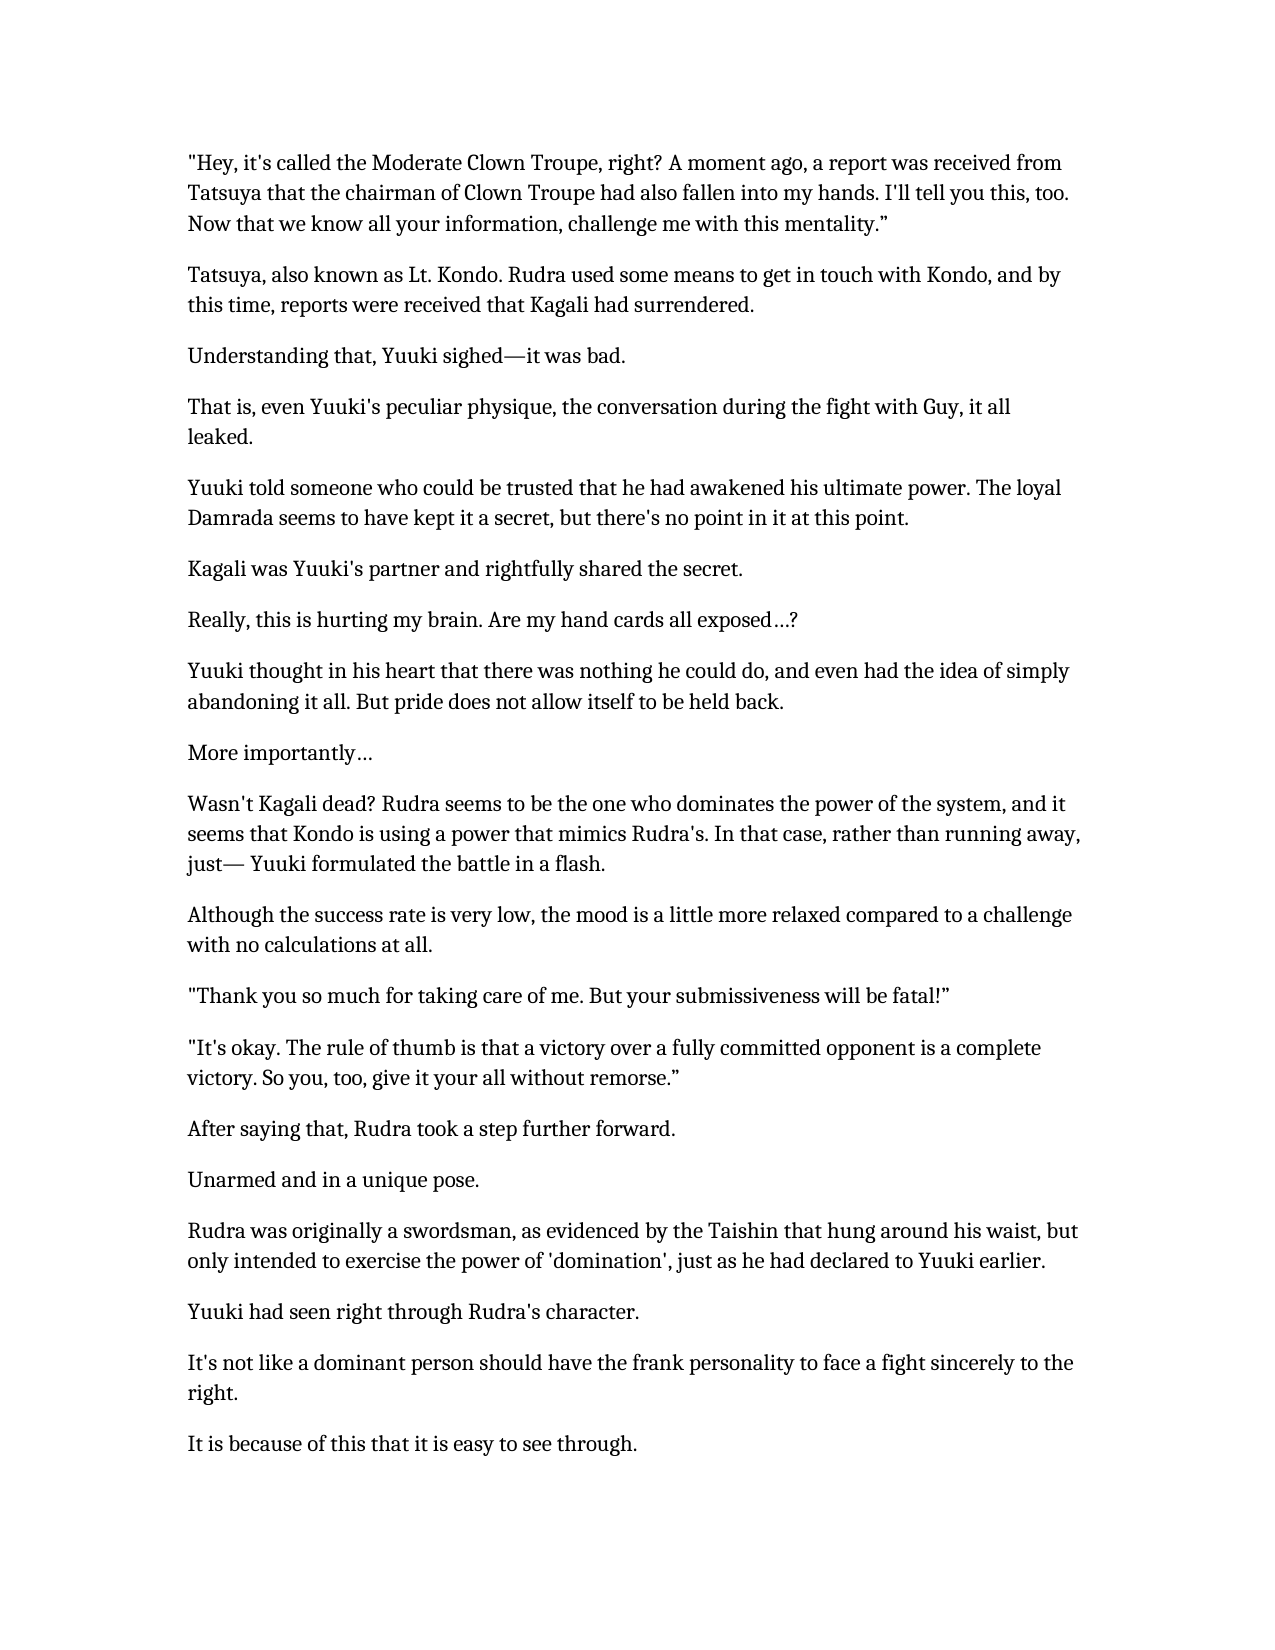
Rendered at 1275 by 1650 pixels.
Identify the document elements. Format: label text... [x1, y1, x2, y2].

text "Thank you so much for taking care of me. But your submissiveness will be fatal!” [187, 983, 1087, 1010]
text Tatsuya, also known as Lt. Kondo. Rudra used some means to get in touch with Kondo, and by this time, reports were received that Kagali had surrendered. [187, 261, 1087, 318]
text That is, even Yuuki's peculiar physique, the conversation during the fight with Guy, it all leaked. [187, 394, 1087, 450]
text Understanding that, Yuuki sighed—it was bad. [187, 343, 1087, 369]
text "Hey, it's called the Moderate Clown Troupe, right? A moment ago, a report was received from Tatsuya that the chairman of Clown Troupe had also fallen into my hands. I'll tell you this, too. Now that we know all your information, challenge me with this mentality.” [187, 150, 1087, 237]
text Yuuki had seen right through Rudra's character. [187, 1299, 1087, 1325]
text It's not like a dominant person should have the frank personality to face a fight sincerely to the right. [187, 1350, 1087, 1407]
text Rudra was originally a swordsman, as evidenced by the Taishin that hung around his waist, but only intended to exercise the power of 'domination', just as he had declared to Yuuki earlier. [187, 1218, 1087, 1274]
text Yuuki told someone who could be trusted that he had awakened his ultimate power. The loyal Damrada seems to have kept it a secret, but there's no point in it at this point. [187, 475, 1087, 532]
text Although the success rate is very low, the mood is a little more relaxed compared to a challenge with no calculations at all. [187, 902, 1087, 959]
text Kagali was Yuuki's partner and rightfully shared the secret. [187, 556, 1087, 583]
text "It's okay. The rule of thumb is that a victory over a fully committed opponent is a complete victory. So you, too, give it your all without remorse.” [187, 1034, 1087, 1091]
text More importantly… [187, 739, 1087, 766]
text After saying that, Rudra took a step further forward. [187, 1116, 1087, 1142]
text Really, this is hurting my brain. Are my hand cards all exposed…? [187, 607, 1087, 634]
text Wasn't Kagali dead? Rudra seems to be the one who dominates the power of the system, and it seems that Kondo is using a power that mimics Rudra's. In that case, rather than running away, just— Yuuki formulated the battle in a flash. [187, 791, 1087, 877]
text Yuuki thought in his heart that there was nothing he could do, and even had the idea of simply abandoning it all. But pride does not allow itself to be held back. [187, 658, 1087, 715]
text Unarmed and in a unique pose. [187, 1167, 1087, 1193]
text It is because of this that it is easy to see through. [187, 1431, 1087, 1458]
